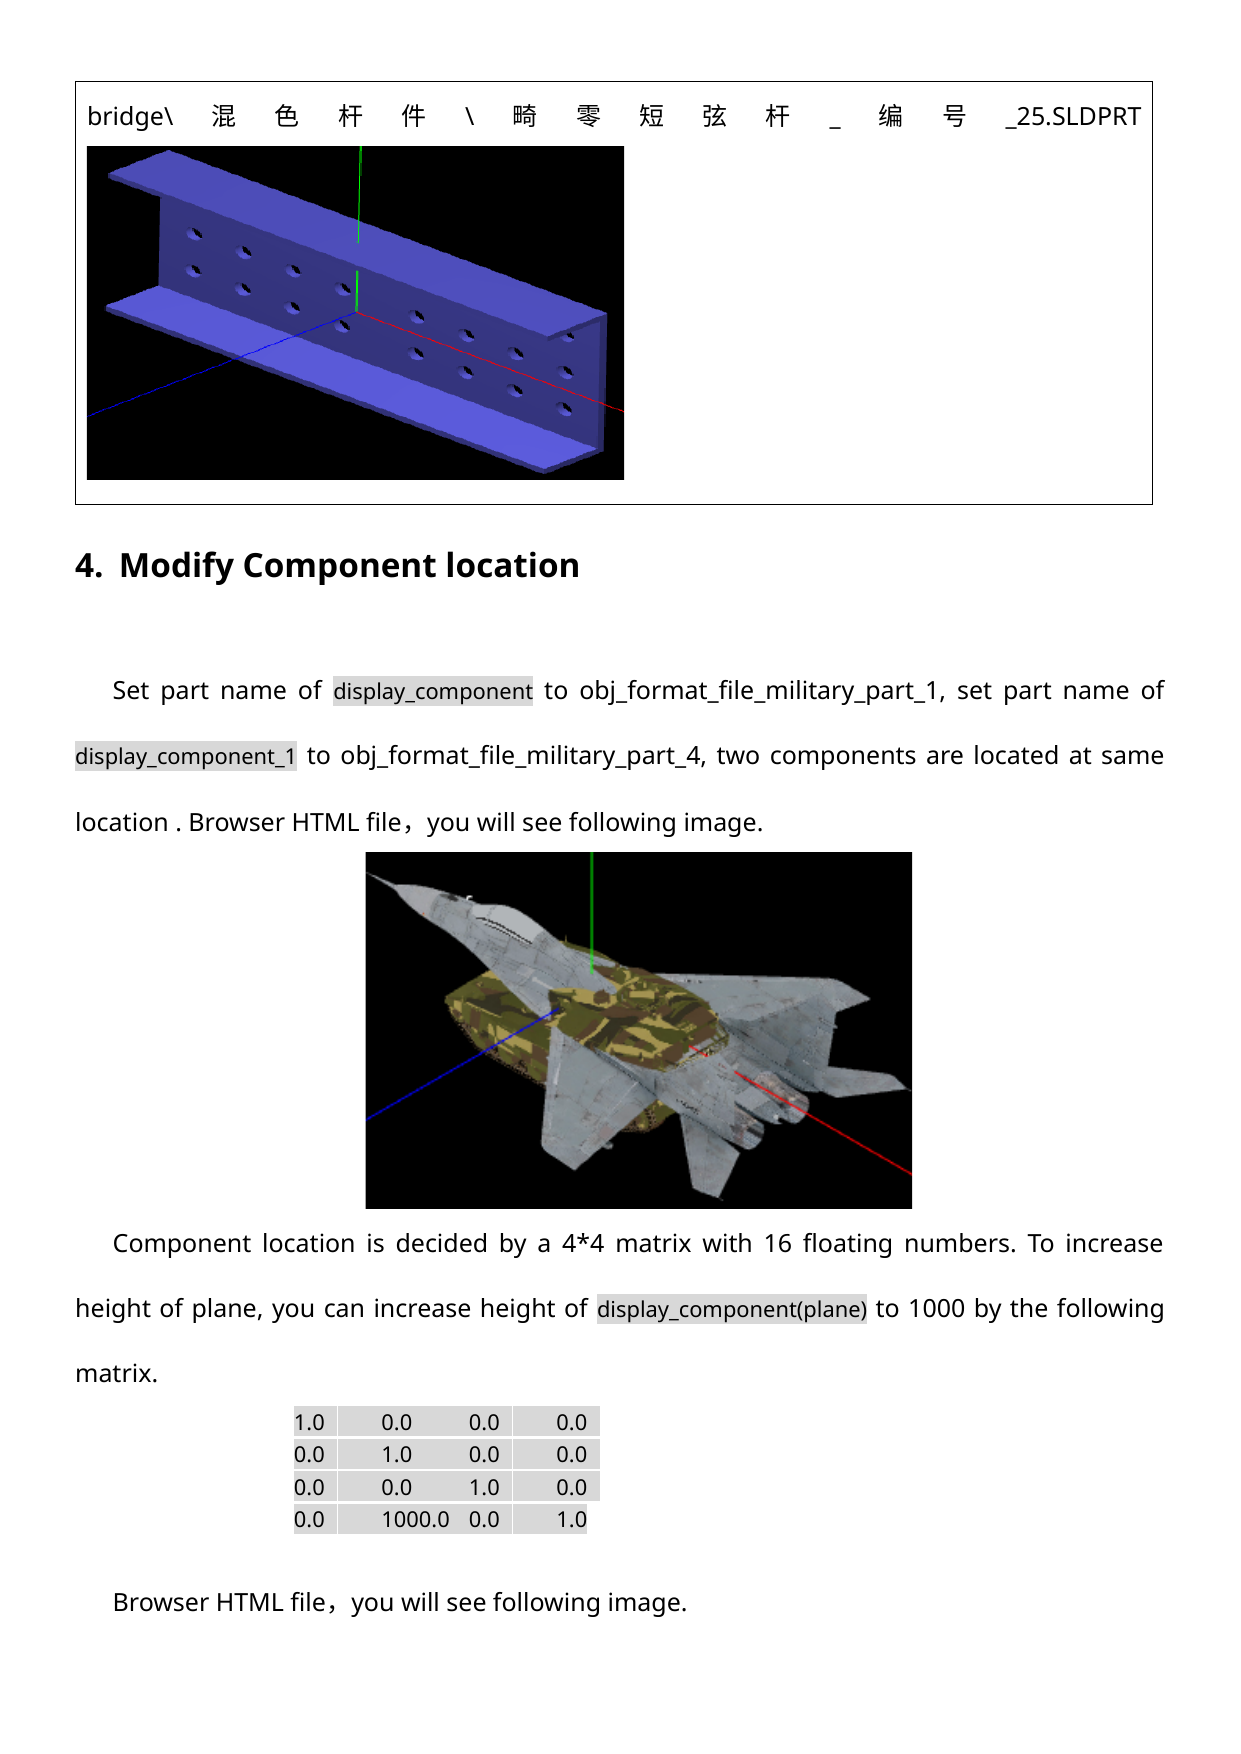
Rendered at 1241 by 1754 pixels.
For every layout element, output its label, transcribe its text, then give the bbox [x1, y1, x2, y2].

text Browser HTML file，you will see following image. [75, 1568, 1165, 1633]
text 0.0 1000.0 0.0 1.0 [250, 1503, 1165, 1535]
table_cell bridge\混色杆件\畸零短弦杆_编号_25.SLDPRT [76, 82, 1152, 504]
text Set part name of display_component to obj_format_file_military_part_1, set part name of display_component_1 to obj_format_file_military_part_4, two components are located at same location . Browser HTML file，you will see following image. [75, 658, 1165, 853]
text 0.0 1.0 0.0 0.0 [250, 1438, 1165, 1470]
picture [365, 852, 913, 1209]
text 0.0 0.0 1.0 0.0 [250, 1470, 1165, 1503]
subtitle Modify Component location [75, 532, 1165, 597]
picture [86, 146, 625, 480]
text Component location is decided by a 4*4 matrix with 16 floating numbers. To increase height of plane, you can increase height of display_component(plane) to 1000 by the following matrix. [75, 1210, 1165, 1405]
text 1.0 0.0 0.0 0.0 [250, 1405, 1165, 1438]
